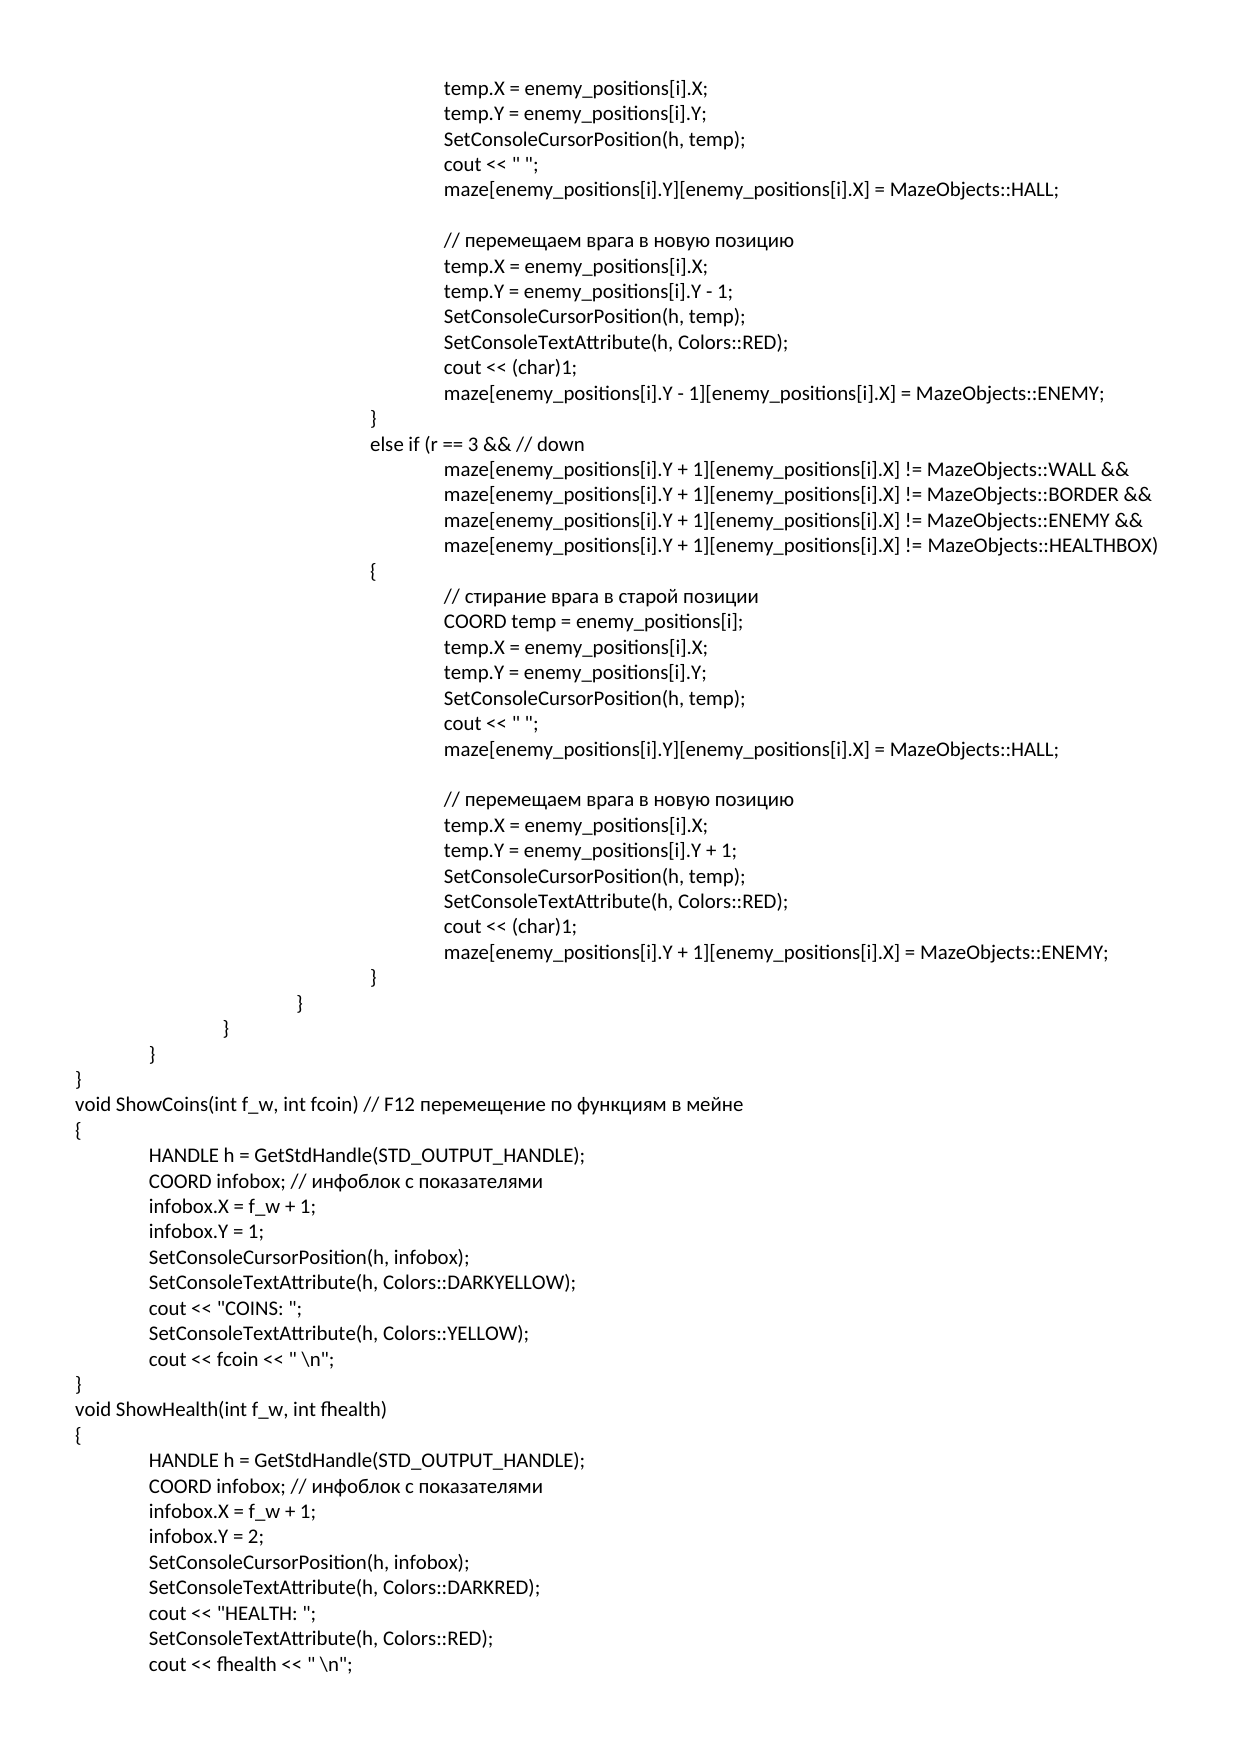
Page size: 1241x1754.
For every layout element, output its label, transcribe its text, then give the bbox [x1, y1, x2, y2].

text temp.X = enemy_positions[i].X; [75, 634, 1165, 659]
text } [75, 990, 1165, 1015]
text cout << "COINS: "; [75, 1295, 1165, 1320]
text COORD temp = enemy_positions[i]; [75, 609, 1165, 634]
text SetConsoleTextAttribute(h, Colors::DARKYELLOW); [75, 1269, 1165, 1295]
text void ShowHealth(int f_w, int fhealth) [75, 1397, 1165, 1422]
text SetConsoleCursorPosition(h, temp); [75, 685, 1165, 710]
text cout << fcoin << " \n"; [75, 1346, 1165, 1371]
text HANDLE h = GetStdHandle(STD_OUTPUT_HANDLE); [75, 1142, 1165, 1168]
text infobox.Y = 2; [75, 1524, 1165, 1549]
text SetConsoleTextAttribute(h, Colors::RED); [75, 1625, 1165, 1651]
text HANDLE h = GetStdHandle(STD_OUTPUT_HANDLE); [75, 1447, 1165, 1473]
text infobox.Y = 1; [75, 1219, 1165, 1244]
text SetConsoleCursorPosition(h, temp); [75, 126, 1165, 151]
text infobox.X = f_w + 1; [75, 1193, 1165, 1219]
text temp.Y = enemy_positions[i].Y; [75, 100, 1165, 126]
text void ShowCoins(int f_w, int fcoin) // F12 перемещение по функциям в мейне [75, 1092, 1165, 1117]
text } [75, 964, 1165, 990]
text cout << "HEALTH: "; [75, 1600, 1165, 1625]
text else if (r == 3 && // down [75, 431, 1165, 456]
text temp.Y = enemy_positions[i].Y; [75, 659, 1165, 685]
text // стирание врага в старой позиции [75, 583, 1165, 609]
text // перемещаем врага в новую позицию [75, 787, 1165, 812]
text { [75, 1117, 1165, 1142]
text cout << " "; [75, 151, 1165, 177]
text cout << (char)1; [75, 354, 1165, 380]
text infobox.X = f_w + 1; [75, 1498, 1165, 1524]
text cout << " "; [75, 710, 1165, 736]
text } [75, 405, 1165, 431]
text } [75, 1041, 1165, 1066]
text cout << (char)1; [75, 914, 1165, 939]
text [75, 1473, 1165, 1498]
text maze[enemy_positions[i].Y + 1][enemy_positions[i].X] != MazeObjects::BORDER && [75, 482, 1165, 507]
text maze[enemy_positions[i].Y + 1][enemy_positions[i].X] != MazeObjects::WALL && [75, 456, 1165, 482]
text maze[enemy_positions[i].Y - 1][enemy_positions[i].X] = MazeObjects::ENEMY; [75, 380, 1165, 405]
text COORD infobox; // инфоблок с показателями [75, 1168, 1165, 1193]
text } [75, 1371, 1165, 1397]
text temp.Y = enemy_positions[i].Y - 1; [75, 278, 1165, 304]
text } [75, 1015, 1165, 1041]
text SetConsoleCursorPosition(h, infobox); [75, 1244, 1165, 1269]
text cout << fhealth << " \n"; [75, 1651, 1165, 1676]
text { [75, 1422, 1165, 1447]
text temp.X = enemy_positions[i].X; [75, 812, 1165, 837]
text maze[enemy_positions[i].Y][enemy_positions[i].X] = MazeObjects::HALL; [75, 177, 1165, 202]
text SetConsoleTextAttribute(h, Colors::YELLOW); [75, 1320, 1165, 1346]
text SetConsoleCursorPosition(h, temp); [75, 863, 1165, 888]
text maze[enemy_positions[i].Y + 1][enemy_positions[i].X] = MazeObjects::ENEMY; [75, 939, 1165, 964]
text // перемещаем врага в новую позицию [75, 227, 1165, 253]
text SetConsoleTextAttribute(h, Colors::DARKRED); [75, 1574, 1165, 1600]
text temp.X = enemy_positions[i].X; [75, 253, 1165, 278]
text maze[enemy_positions[i].Y + 1][enemy_positions[i].X] != MazeObjects::HEALTHBOX) [75, 532, 1165, 558]
text SetConsoleCursorPosition(h, infobox); [75, 1549, 1165, 1574]
text maze[enemy_positions[i].Y + 1][enemy_positions[i].X] != MazeObjects::ENEMY && [75, 507, 1165, 532]
text } [75, 1066, 1165, 1092]
text temp.X = enemy_positions[i].X; [75, 75, 1165, 100]
text maze[enemy_positions[i].Y][enemy_positions[i].X] = MazeObjects::HALL; [75, 736, 1165, 761]
text temp.Y = enemy_positions[i].Y + 1; [75, 837, 1165, 863]
text { [75, 558, 1165, 583]
text SetConsoleTextAttribute(h, Colors::RED); [75, 888, 1165, 914]
text SetConsoleCursorPosition(h, temp); [75, 304, 1165, 329]
text SetConsoleTextAttribute(h, Colors::RED); [75, 329, 1165, 354]
